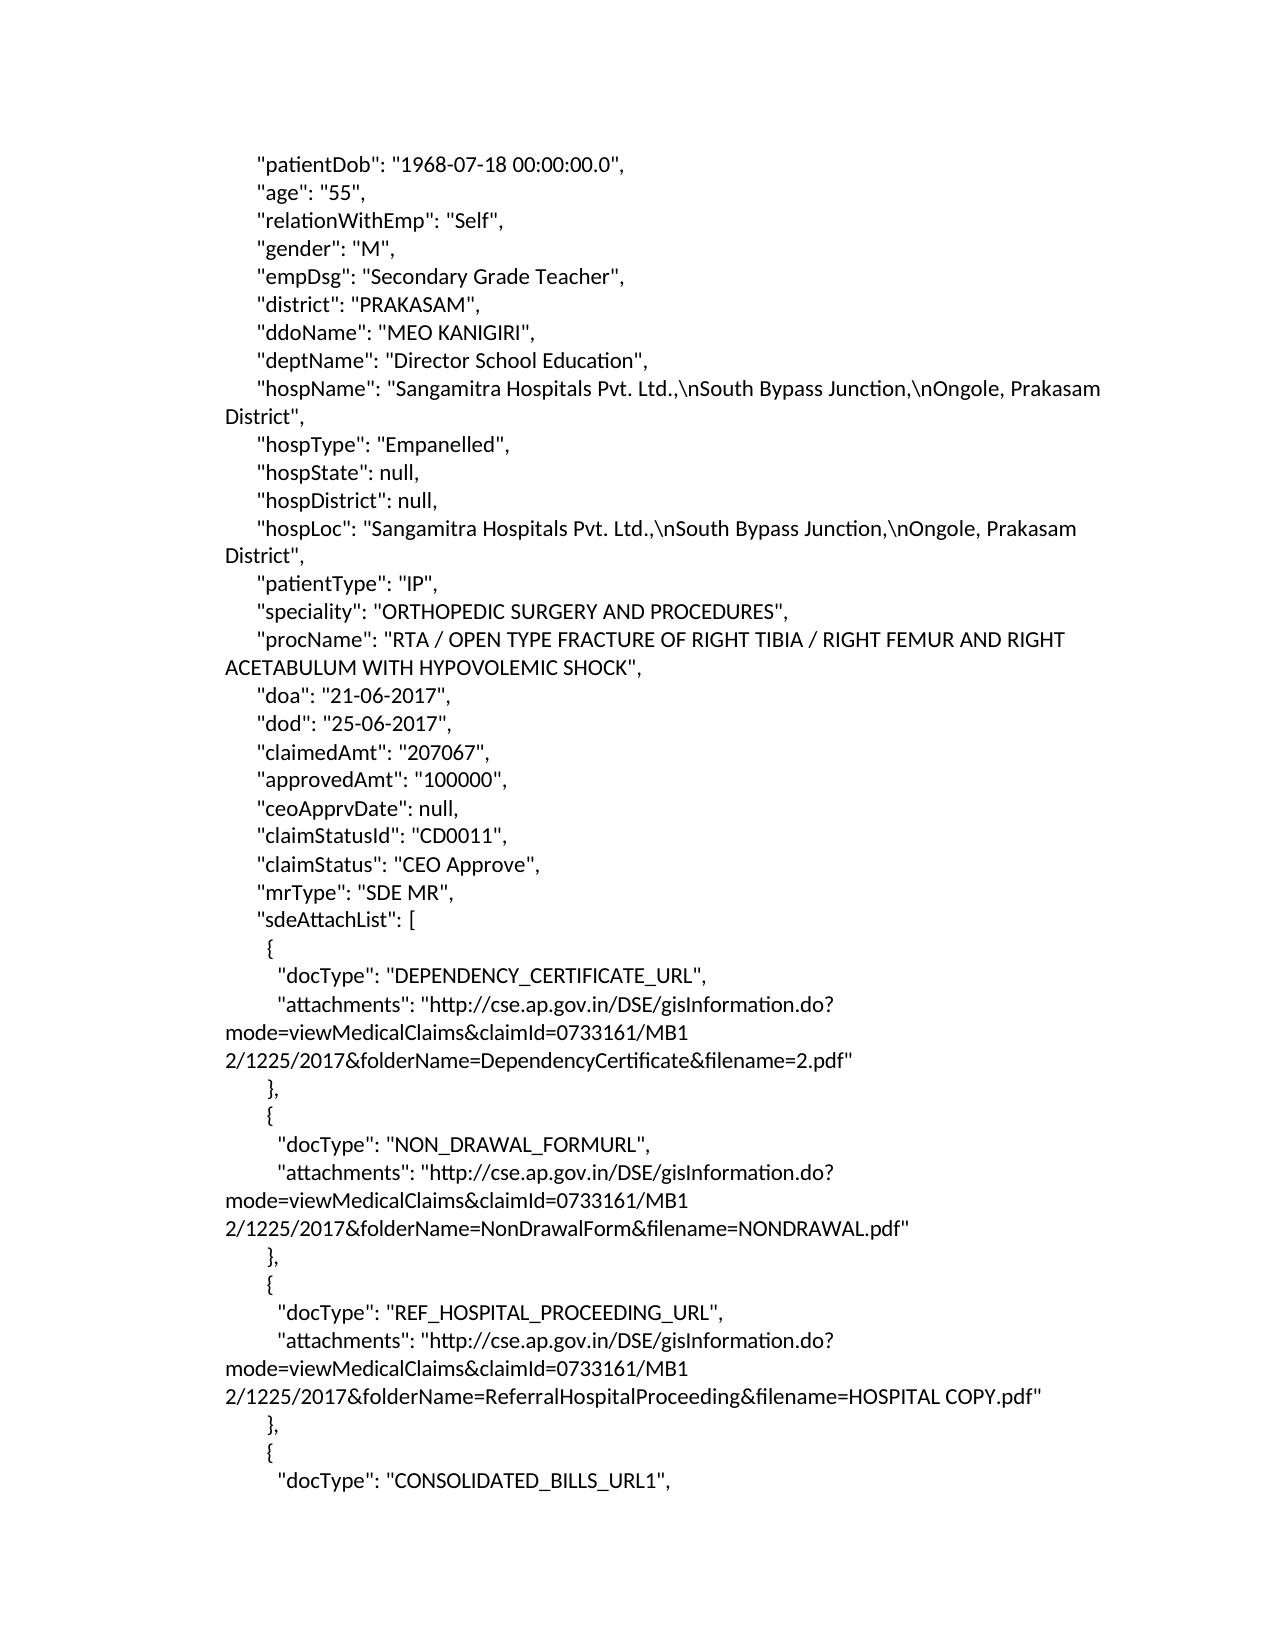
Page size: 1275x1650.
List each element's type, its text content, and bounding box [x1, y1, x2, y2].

text "patientType": "IP", [256, 569, 1137, 597]
text "hospType": "Empanelled", "hospState": null, "hospDistrict": null, [256, 430, 511, 514]
text "hospLoc": "Sangamitra Hospitals Pvt. Ltd.,\nSouth Bypass Junction,\nOngole, Prakasam District", [225, 514, 1137, 569]
text "hospName": "Sangamitra Hospitals Pvt. Ltd.,\nSouth Bypass Junction,\nOngole, Prakasam District", [225, 374, 1137, 430]
text "procName": "RTA / OPEN TYPE FRACTURE OF RIGHT TIBIA / RIGHT FEMUR AND RIGHT ACETABULUM WITH HYPOVOLEMIC SHOCK", [225, 626, 1137, 682]
text "sdeAttachList": [ [256, 906, 1137, 933]
text "docType": "CONSOLIDATED_BILLS_URL1", [277, 1466, 1137, 1494]
text { [267, 934, 1137, 962]
text }, [267, 1074, 1137, 1102]
text }, [266, 1410, 1137, 1438]
text "approvedAmt": "100000", "ceoApprvDate": null, "claimStatusId": "CD0011", "claimStatus": "CEO Approve", "mrType": "SDE MR", [256, 766, 582, 906]
text "dod": "25-06-2017", [256, 709, 1137, 738]
text "ddoName": "MEO KANIGIRI", [256, 318, 1137, 346]
text "attachments": "http://cse.ap.gov.in/DSE/gisInformation.do?mode=viewMedicalClaims&claimId=0733161/MB1 2/1225/2017&folderName=DependencyCertificate&filename=2.pdf" [225, 990, 1137, 1074]
text }, [266, 1242, 1137, 1270]
text "empDsg": "Secondary Grade Teacher", "district": "PRAKASAM", [256, 262, 673, 318]
text "docType": "DEPENDENCY_CERTIFICATE_URL", [277, 962, 1137, 990]
text { [266, 1270, 1137, 1298]
text "docType": "REF_HOSPITAL_PROCEEDING_URL", [277, 1298, 1137, 1326]
text "docType": "NON_DRAWAL_FORMURL", [277, 1130, 1137, 1158]
text "claimedAmt": "207067", [256, 738, 1137, 766]
text "age": "55", [256, 178, 1137, 206]
text "speciality": "ORTHOPEDIC SURGERY AND PROCEDURES", [256, 597, 1137, 626]
text "relationWithEmp": "Self", "gender": "M", [256, 206, 504, 262]
text "attachments": "http://cse.ap.gov.in/DSE/gisInformation.do?mode=viewMedicalClaims&claimId=0733161/MB1 2/1225/2017&folderName=NonDrawalForm&filename=NONDRAWAL.pdf" [225, 1158, 1137, 1242]
text { [266, 1102, 1137, 1129]
text "patientDob": "1968-07-18 00:00:00.0", [256, 150, 1137, 178]
text { [266, 1438, 1137, 1466]
text "attachments": "http://cse.ap.gov.in/DSE/gisInformation.do?mode=viewMedicalClaims&claimId=0733161/MB1 2/1225/2017&folderName=ReferralHospitalProceeding&filename=HOSPITAL COPY.pdf" [225, 1326, 1137, 1410]
text "doa": "21-06-2017", [256, 682, 1137, 709]
text "deptName": "Director School Education", [256, 346, 1137, 374]
